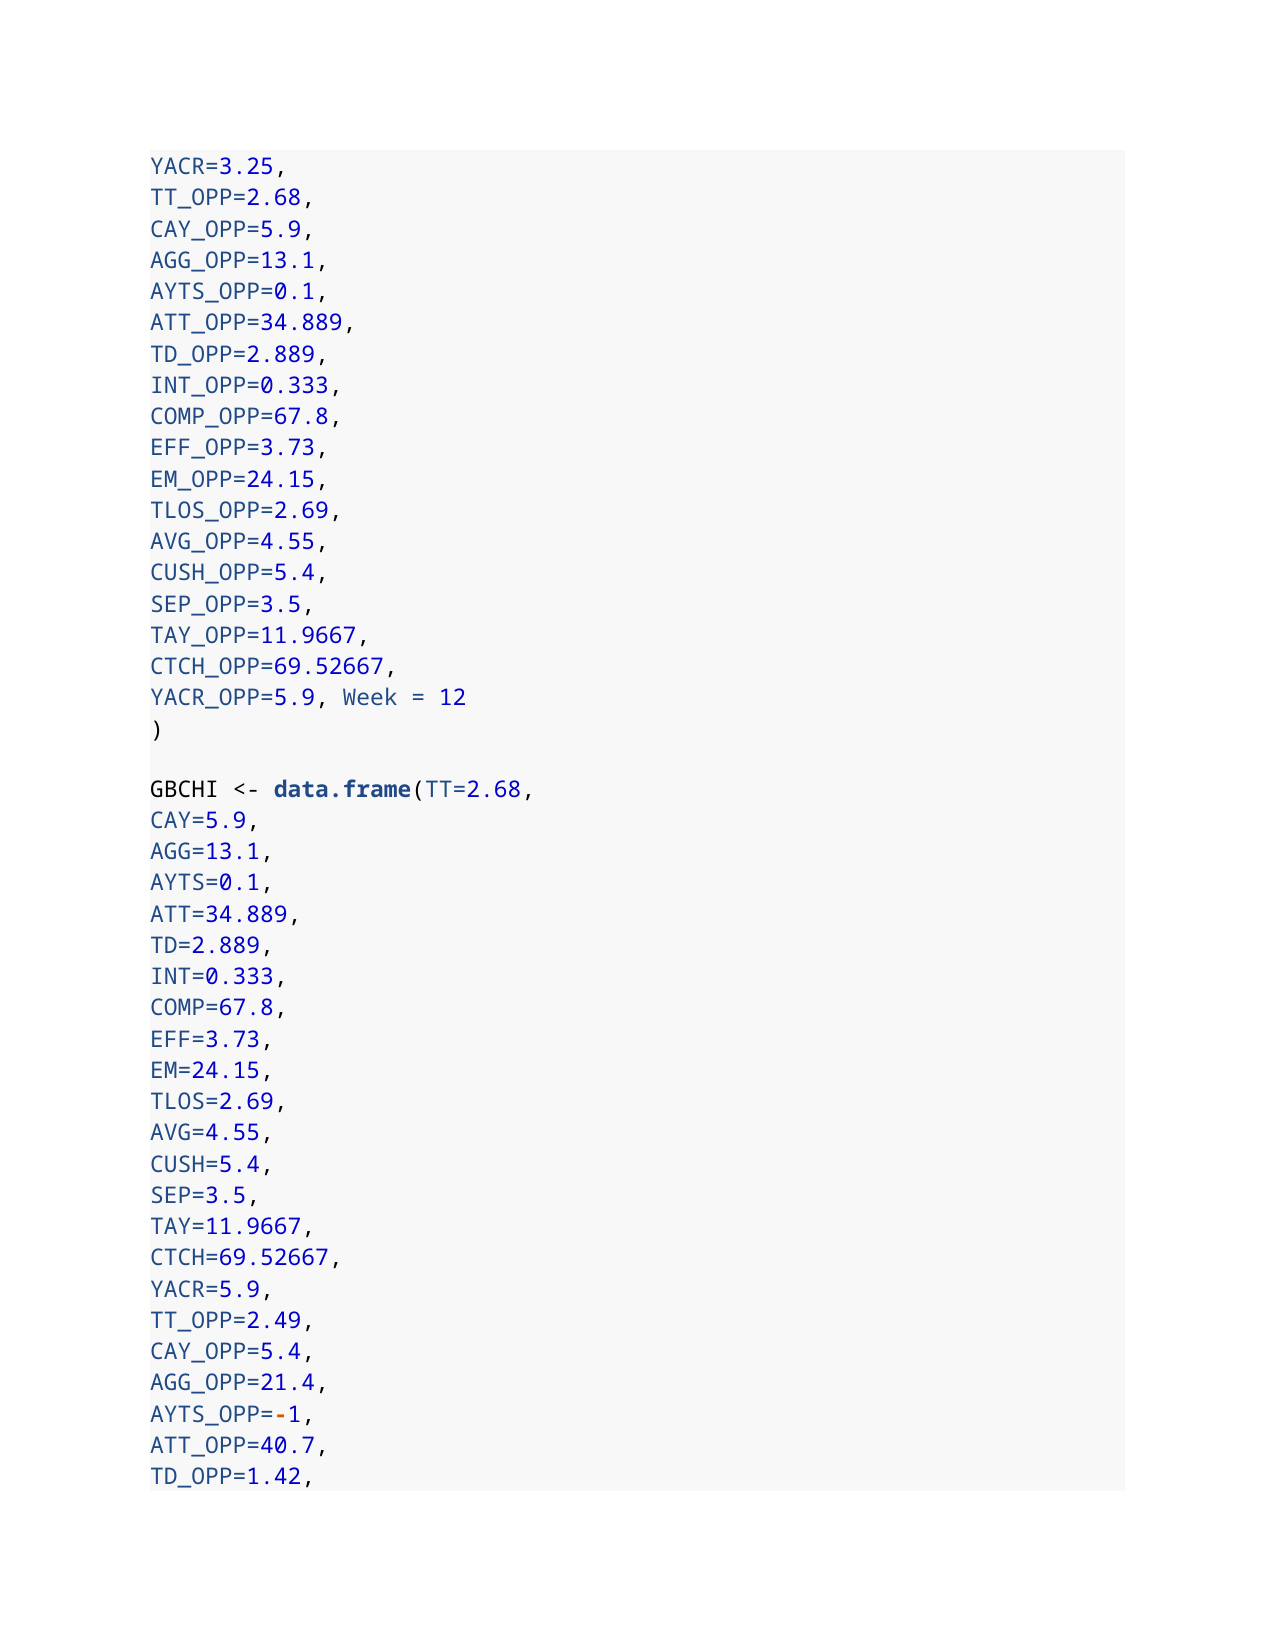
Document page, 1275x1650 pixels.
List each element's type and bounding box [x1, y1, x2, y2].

text [150, 150, 1125, 1491]
